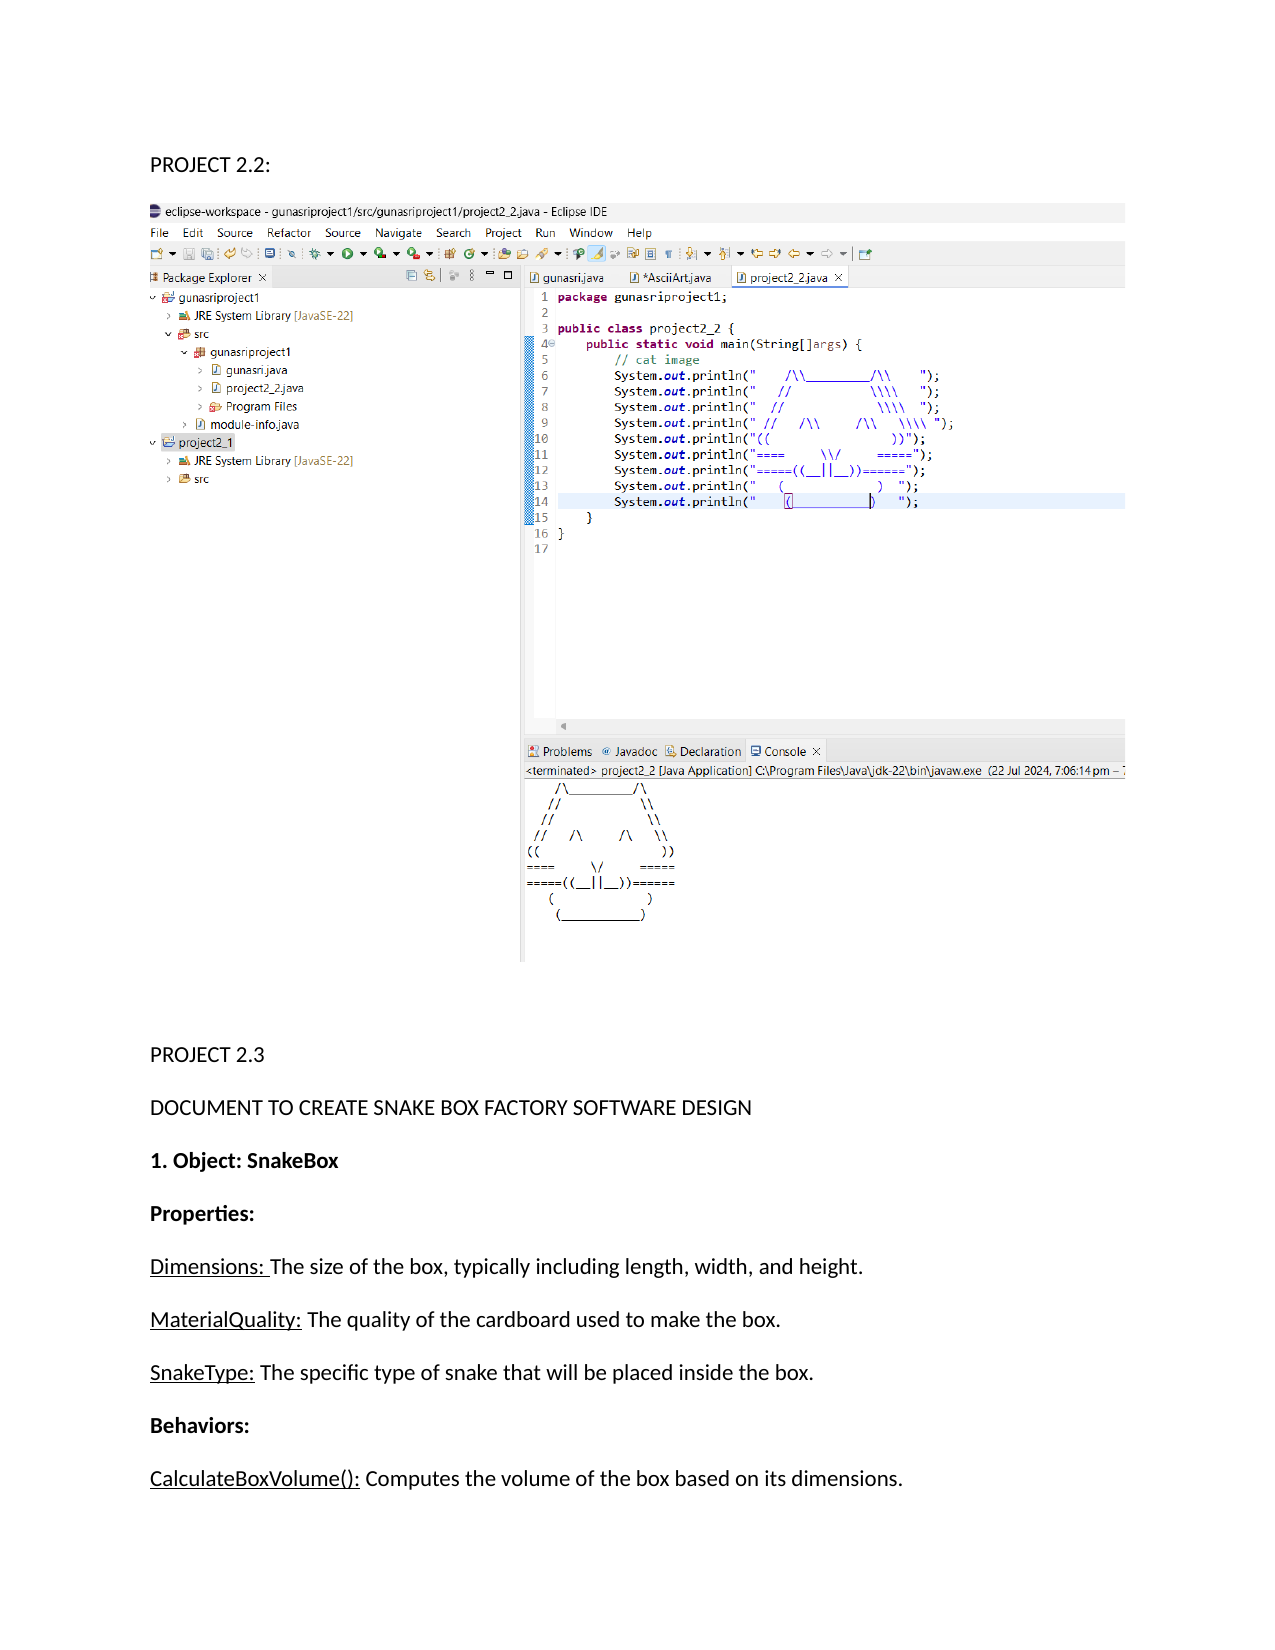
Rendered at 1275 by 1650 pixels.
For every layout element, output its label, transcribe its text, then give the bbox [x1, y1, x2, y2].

text Properties: [150, 1199, 1125, 1227]
text DOCUMENT TO CREATE SNAKE BOX FACTORY SOFTWARE DESIGN [150, 1093, 1125, 1121]
text 1. Object: SnakeBox [150, 1146, 1125, 1174]
text CalculateBoxVolume(): Computes the volume of the box based on its dimensions. [150, 1464, 1125, 1492]
text PROJECT 2.3 [150, 1040, 1125, 1068]
text MaterialQuality: The quality of the cardboard used to make the box. [150, 1305, 1125, 1333]
text SnakeType: The specific type of snake that will be placed inside the box. [150, 1358, 1125, 1386]
text PROJECT 2.2: [150, 150, 1125, 178]
picture [150, 203, 1125, 962]
text Dimensions: The size of the box, typically including length, width, and height. [150, 1252, 1125, 1280]
text Behaviors: [150, 1411, 1125, 1439]
